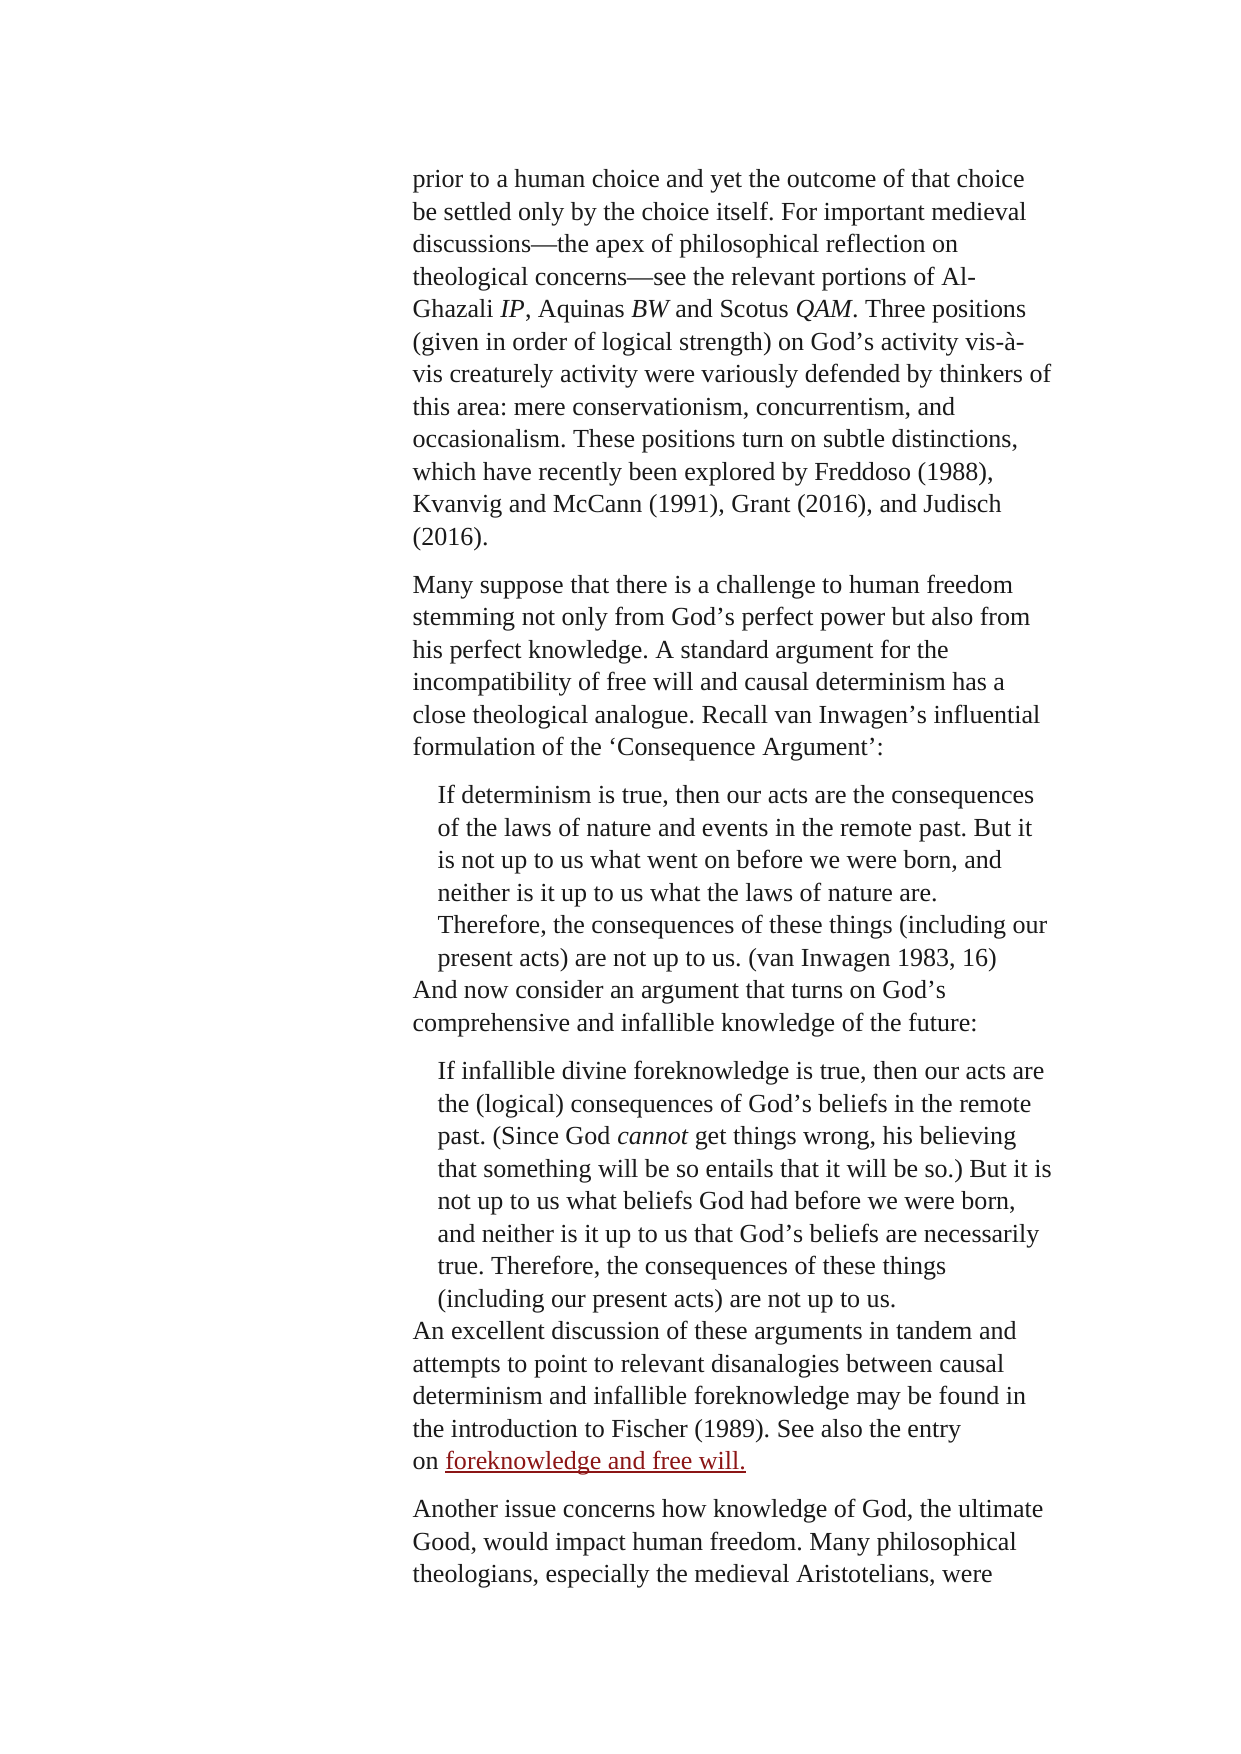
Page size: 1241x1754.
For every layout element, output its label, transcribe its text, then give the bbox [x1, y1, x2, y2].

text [412, 162, 1053, 552]
text And now consider an argument that turns on God’s comprehensive and infallible knowledge of the future: [412, 973, 1053, 1038]
text If infallible divine foreknowledge is true, then our acts are the (logical) consequences of God’s beliefs in the remote past. (Since God cannot get things wrong, his believing that something will be so entails that it will be so.) But it is not up to us what beliefs God had before we were born, and neither is it up to us that God’s beliefs are necessarily true. Therefore, the consequences of these things (including our present acts) are not up to us. [437, 1054, 1053, 1314]
text If determinism is true, then our acts are the consequences of the laws of nature and events in the remote past. But it is not up to us what went on before we were born, and neither is it up to us what the laws of nature are. Therefore, the consequences of these things (including our present acts) are not up to us. (van Inwagen 1983, 16) [437, 778, 1053, 973]
text An excellent discussion of these arguments in tandem and attempts to point to relevant disanalogies between causal determinism and infallible foreknowledge may be found in the introduction to Fischer (1989). See also the entry on foreknowledge and free will. [412, 1314, 1053, 1476]
text Many suppose that there is a challenge to human freedom stemming not only from God’s perfect power but also from his perfect knowledge. A standard argument for the incompatibility of free will and causal determinism has a close theological analogue. Recall van Inwagen’s influential formulation of the ‘Consequence Argument’: [412, 568, 1053, 763]
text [412, 1492, 1053, 1589]
